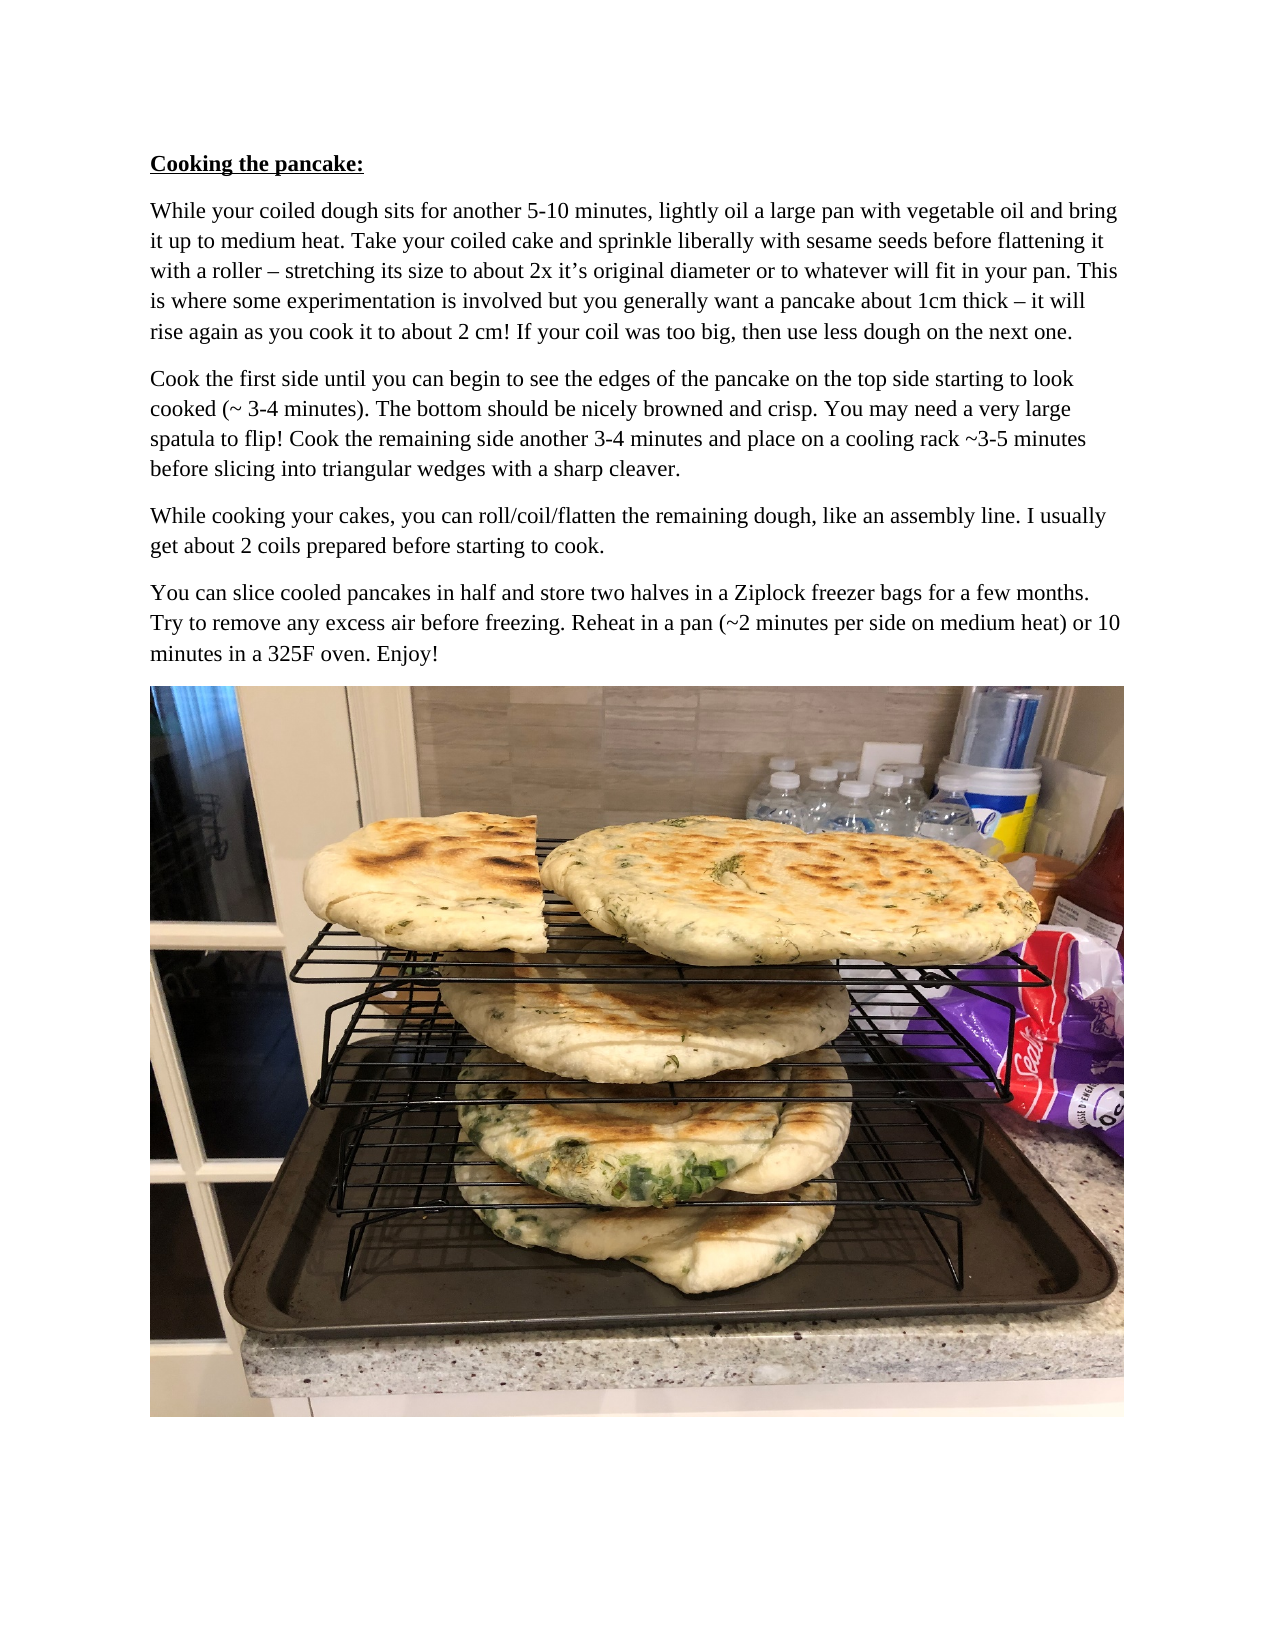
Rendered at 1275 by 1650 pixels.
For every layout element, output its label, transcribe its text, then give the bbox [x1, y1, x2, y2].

text Cook the first side until you can begin to see the edges of the pancake on the top side starting to look cooked (~ 3-4 minutes). The bottom should be nicely browned and crisp. You may need a very large spatula to flip! Cook the remaining side another 3-4 minutes and place on a cooling rack ~3-5 minutes before slicing into triangular wedges with a sharp cleaver. [150, 364, 1125, 482]
text You can slice cooled pancakes in half and store two halves in a Ziplock freezer bags for a few months. Try to remove any excess air before freezing. Reheat in a pan (~2 minutes per side on medium heat) or 10 minutes in a 325F oven. Enjoy! [150, 579, 1125, 666]
text Cooking the pancake: [150, 150, 1125, 176]
picture [150, 686, 1124, 1417]
text While cooking your cakes, you can roll/coil/flatten the remaining dough, like an assembly line. I usually get about 2 coils prepared before starting to cook. [150, 502, 1125, 559]
text While your coiled dough sits for another 5-10 minutes, lightly oil a large pan with vegetable oil and bring it up to medium heat. Take your coiled cake and sprinkle liberally with sesame seeds before flattening it with a roller – stretching its size to about 2x it’s original diameter or to whatever will fit in your pan. This is where some experimentation is involved but you generally want a pancake about 1cm thick – it will rise again as you cook it to about 2 cm! If your coil was too big, then use less dough on the next one. [150, 197, 1125, 344]
